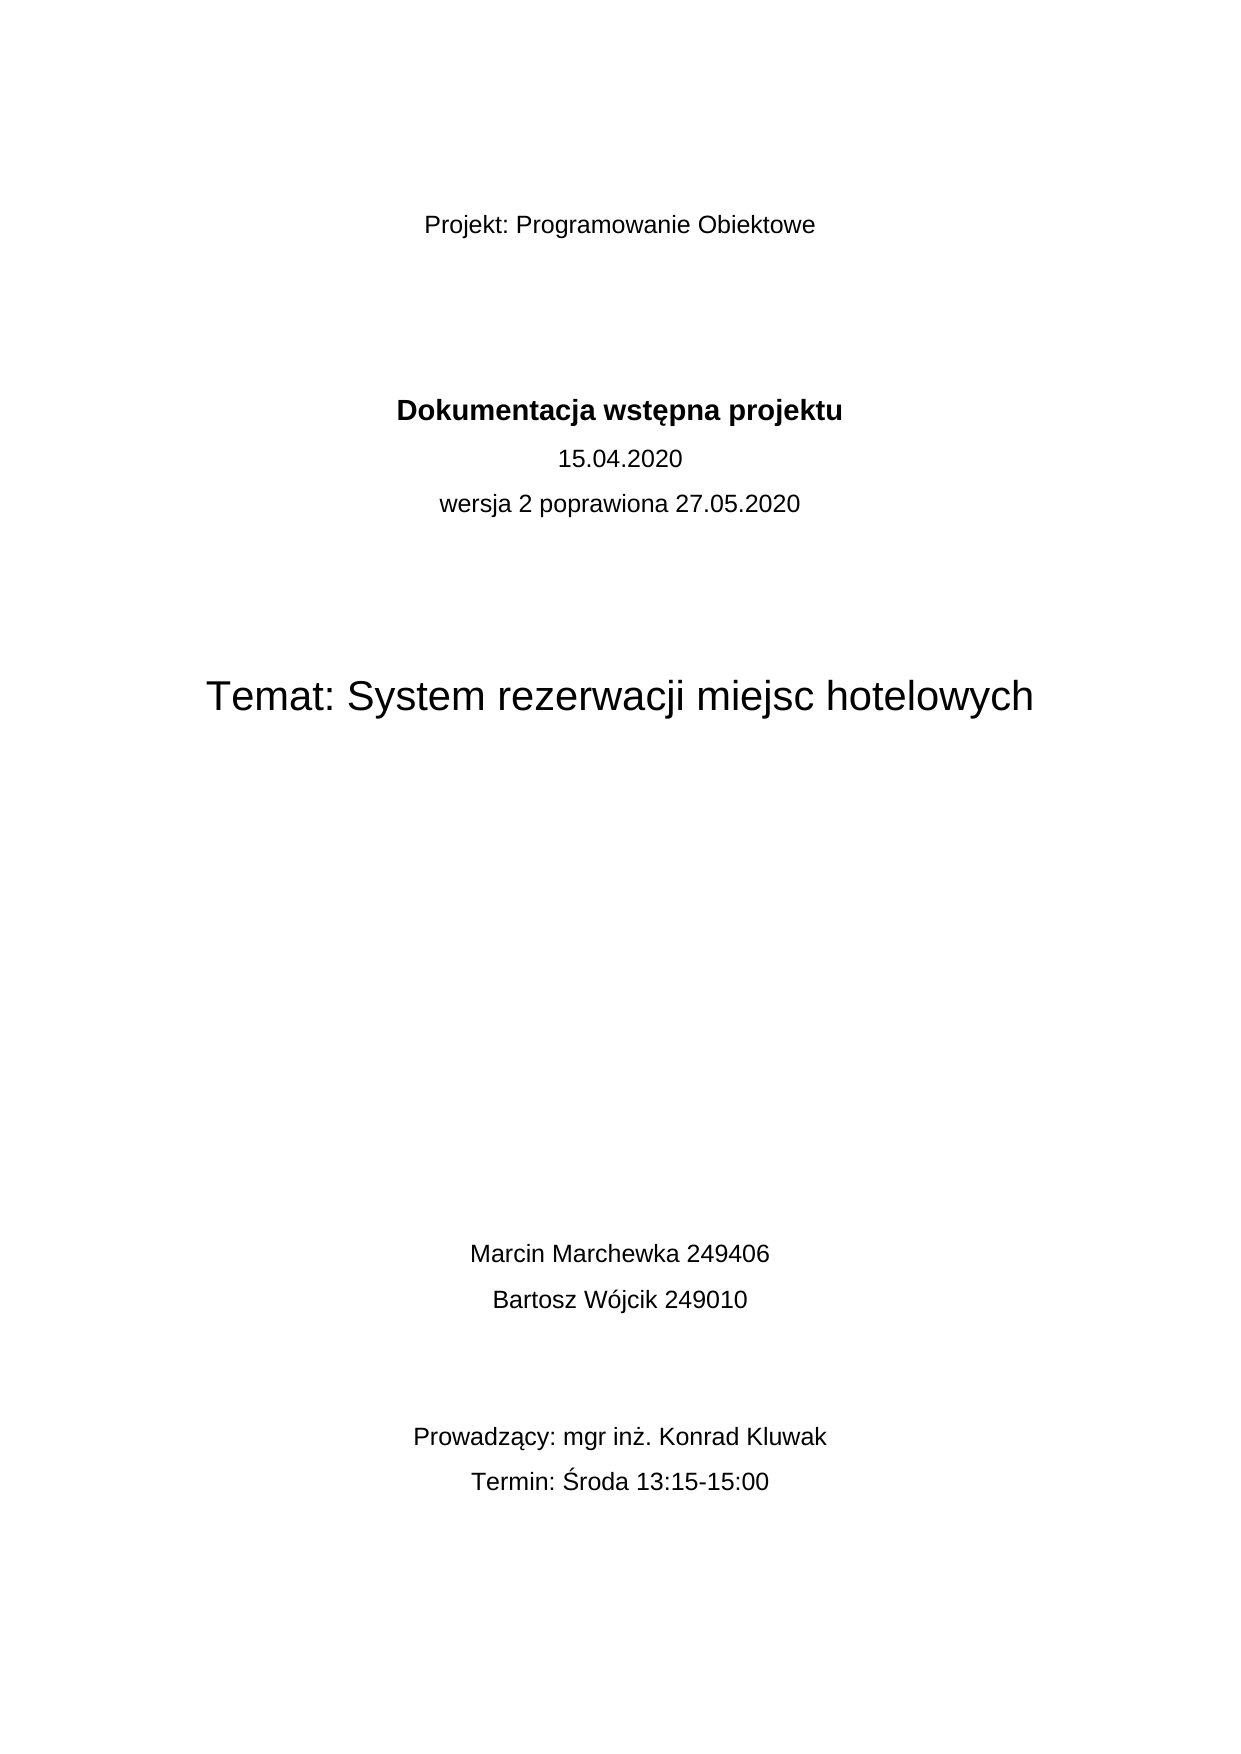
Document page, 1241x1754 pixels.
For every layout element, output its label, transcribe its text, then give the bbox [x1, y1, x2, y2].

text Temat: System rezerwacji miejsc hotelowych [150, 671, 1090, 719]
text wersja 2 poprawiona 27.05.2020 [150, 489, 1090, 518]
text Bartosz Wójcik 249010 [150, 1285, 1090, 1314]
text Marcin Marchewka 249406 [150, 1239, 1090, 1268]
text Termin: Środa 13:15-15:00 [150, 1467, 1090, 1496]
text Projekt: Programowanie Obiektowe [150, 210, 1090, 239]
text Dokumentacja wstępna projektu [150, 392, 1090, 426]
text Prowadzący: mgr inż. Konrad Kluwak [150, 1422, 1090, 1450]
text 15.04.2020 [150, 443, 1090, 472]
